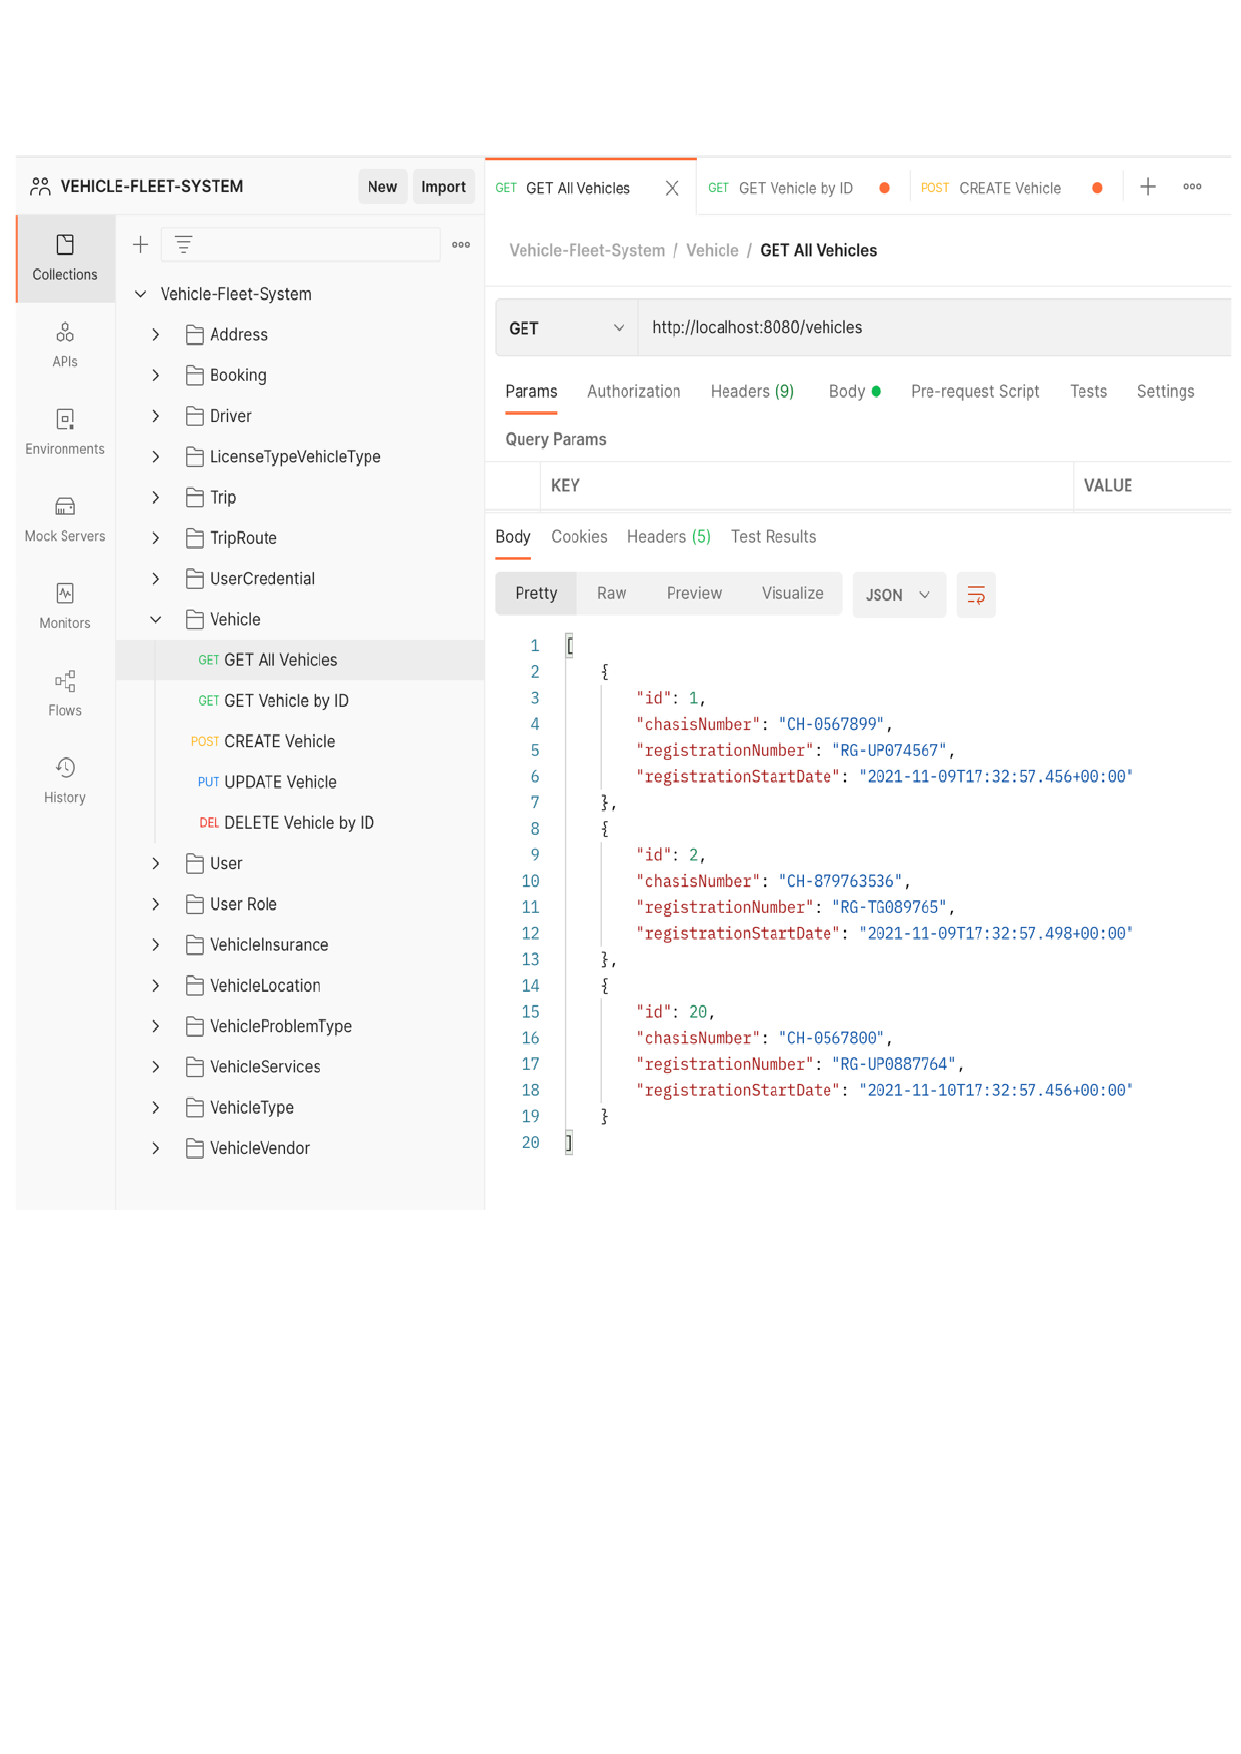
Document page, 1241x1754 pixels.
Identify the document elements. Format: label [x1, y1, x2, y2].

picture [15, 150, 1232, 1210]
